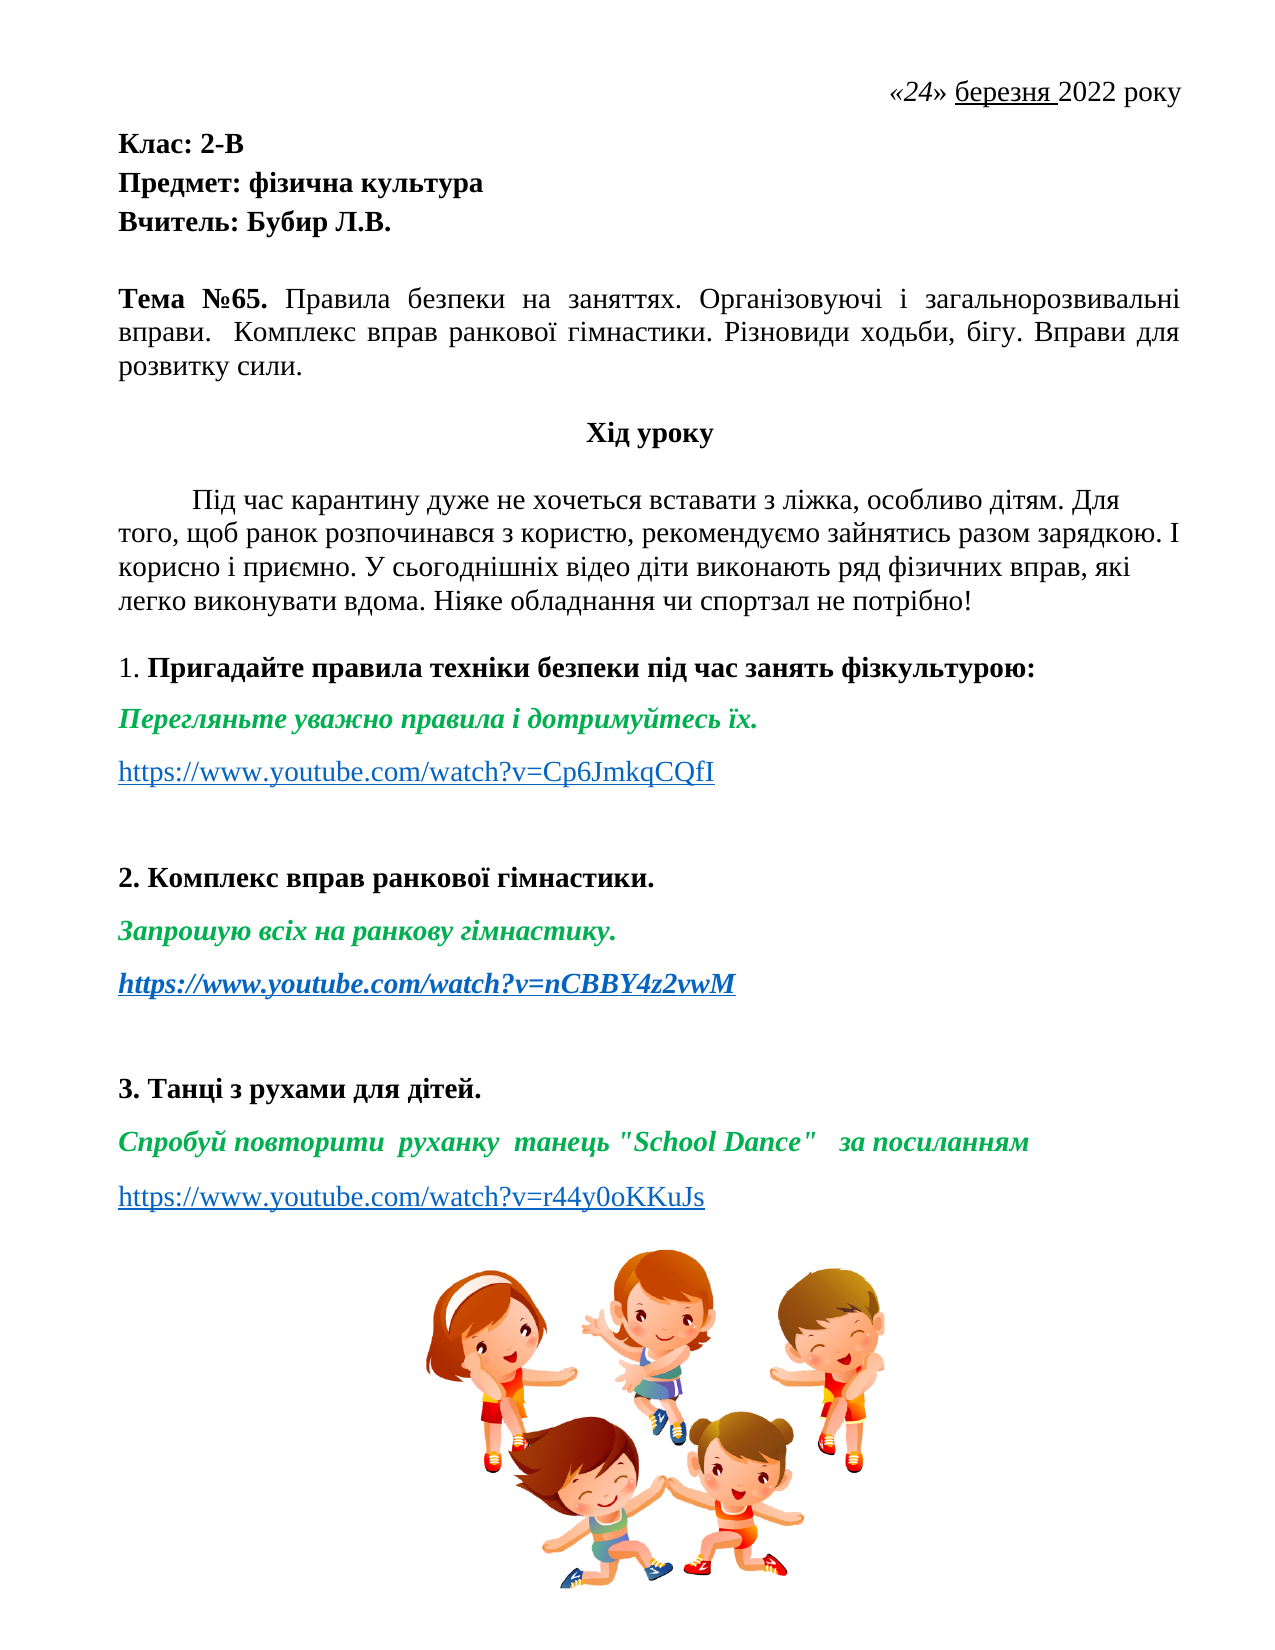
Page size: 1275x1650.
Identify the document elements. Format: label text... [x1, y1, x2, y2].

picture [425, 1249, 885, 1587]
text Вчитель: Бубир Л.В. [118, 204, 1181, 237]
text Спробуй повторити руханку танець "School Dance" за посиланням [118, 1124, 1181, 1158]
text 2. Комплекс вправ ранкової гімнастики. [118, 860, 1181, 894]
text Хід уроку [118, 415, 1181, 448]
text Запрошую всіх на ранкову гімнастику. [118, 913, 1181, 946]
text Клас: 2-В [118, 127, 1181, 160]
text https://www.youtube.com/watch?v=nCBBY4z2vwM [118, 966, 1181, 999]
text «24» березня 2022 року [118, 74, 1181, 107]
text Під час карантину дуже не хочеться вставати з ліжка, особливо дітям. Для того, щоб ранок розпочинався з користю, рекомендуємо зайнятись разом зарядкою. І корисно і приємно. У сьогоднішніх відео діти виконають ряд фізичних вправ, які легко виконувати вдома. Ніяке обладнання чи спортзал не потрібно! [118, 482, 1181, 616]
text Предмет: фізична культура [118, 165, 1181, 199]
text https://www.youtube.com/watch?v=r44y0oKKuJs [118, 1179, 1181, 1212]
text 1. Пригадайте правила техніки безпеки під час занять фізкультурою: [118, 650, 1181, 683]
text Тема №65. Правила безпеки на заняттях. Організовуючі і загальнорозвивальні вправи. Комплекс вправ ранкової гімнастики. Різновиди ходьби, бігу. Вправи для розвитку сили. [118, 281, 1181, 381]
text Перегляньте уважно правила і дотримуйтесь їх. [118, 702, 1181, 735]
text https://www.youtube.com/watch?v=Cp6JmkqCQfI [118, 754, 1181, 788]
text 3. Танці з рухами для дітей. [118, 1071, 1181, 1105]
